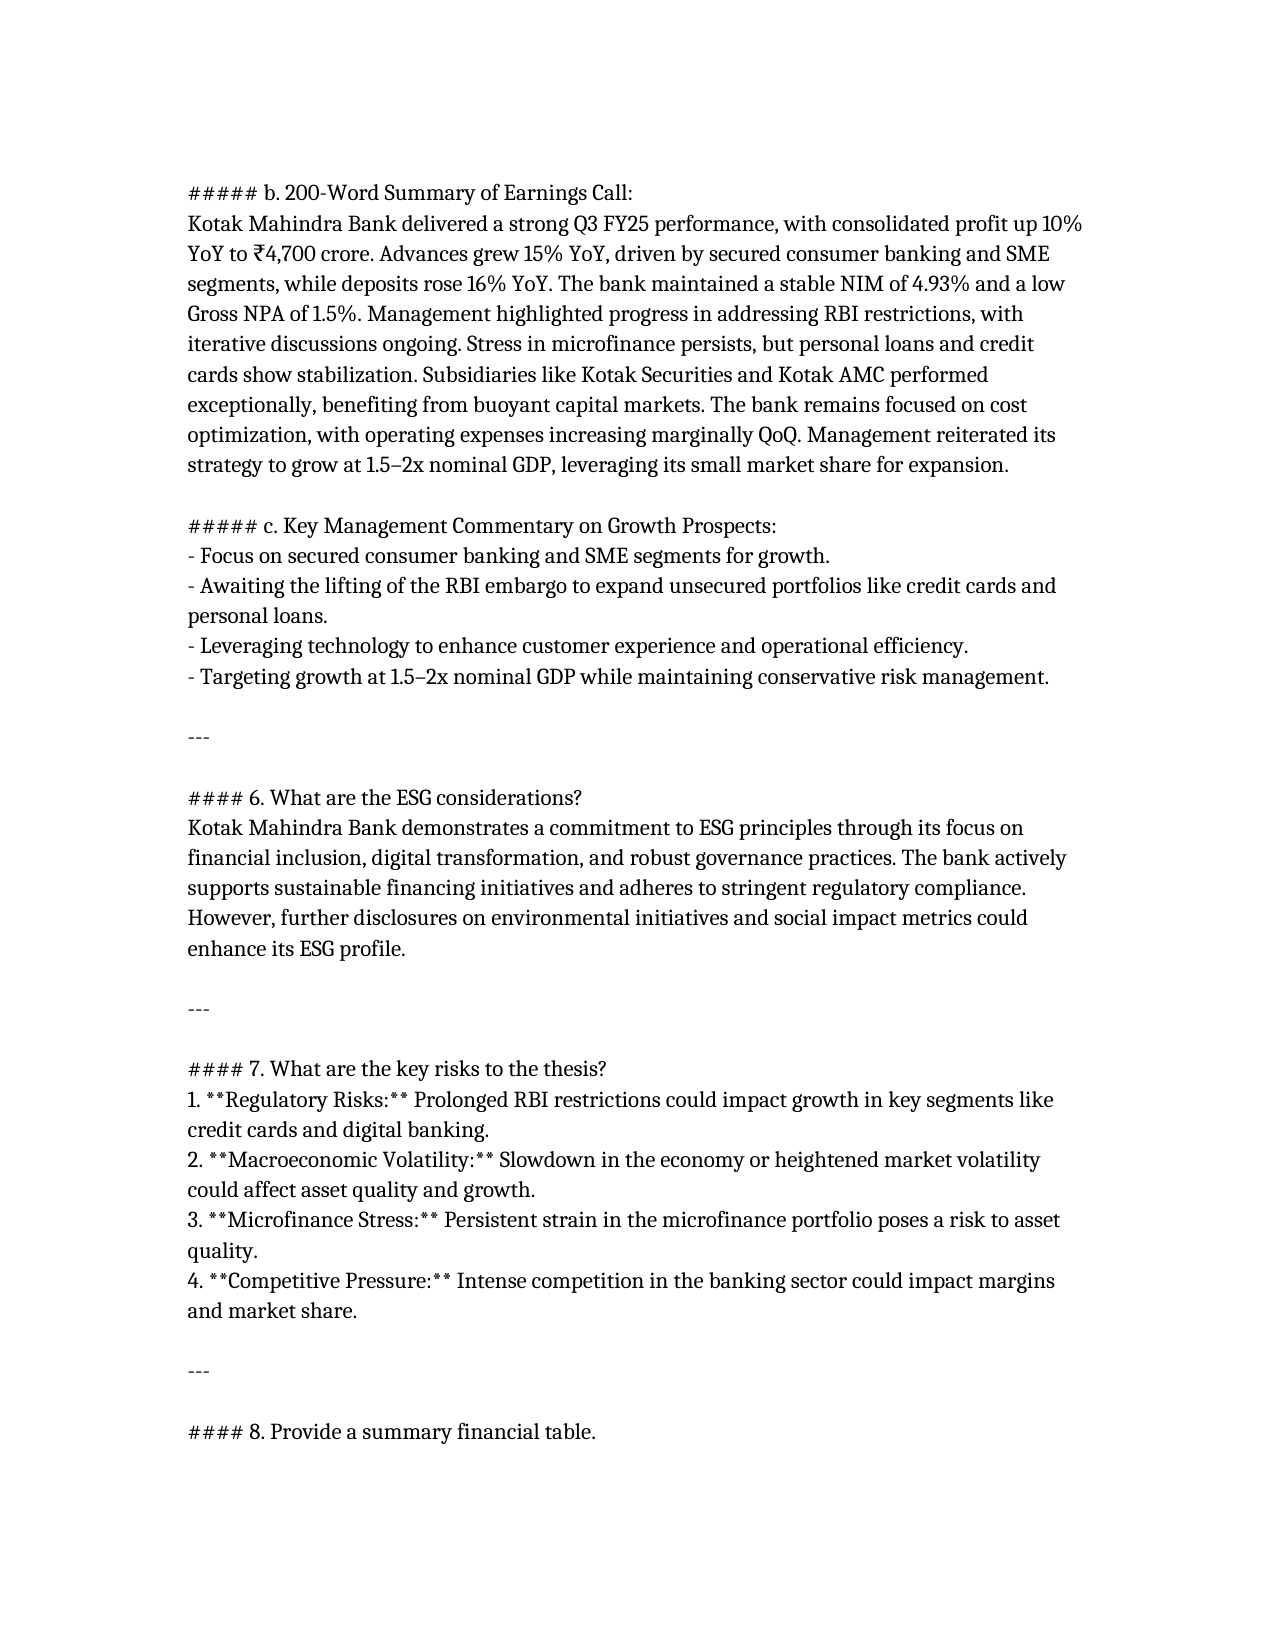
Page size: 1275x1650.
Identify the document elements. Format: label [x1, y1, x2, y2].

text [187, 150, 1087, 1475]
